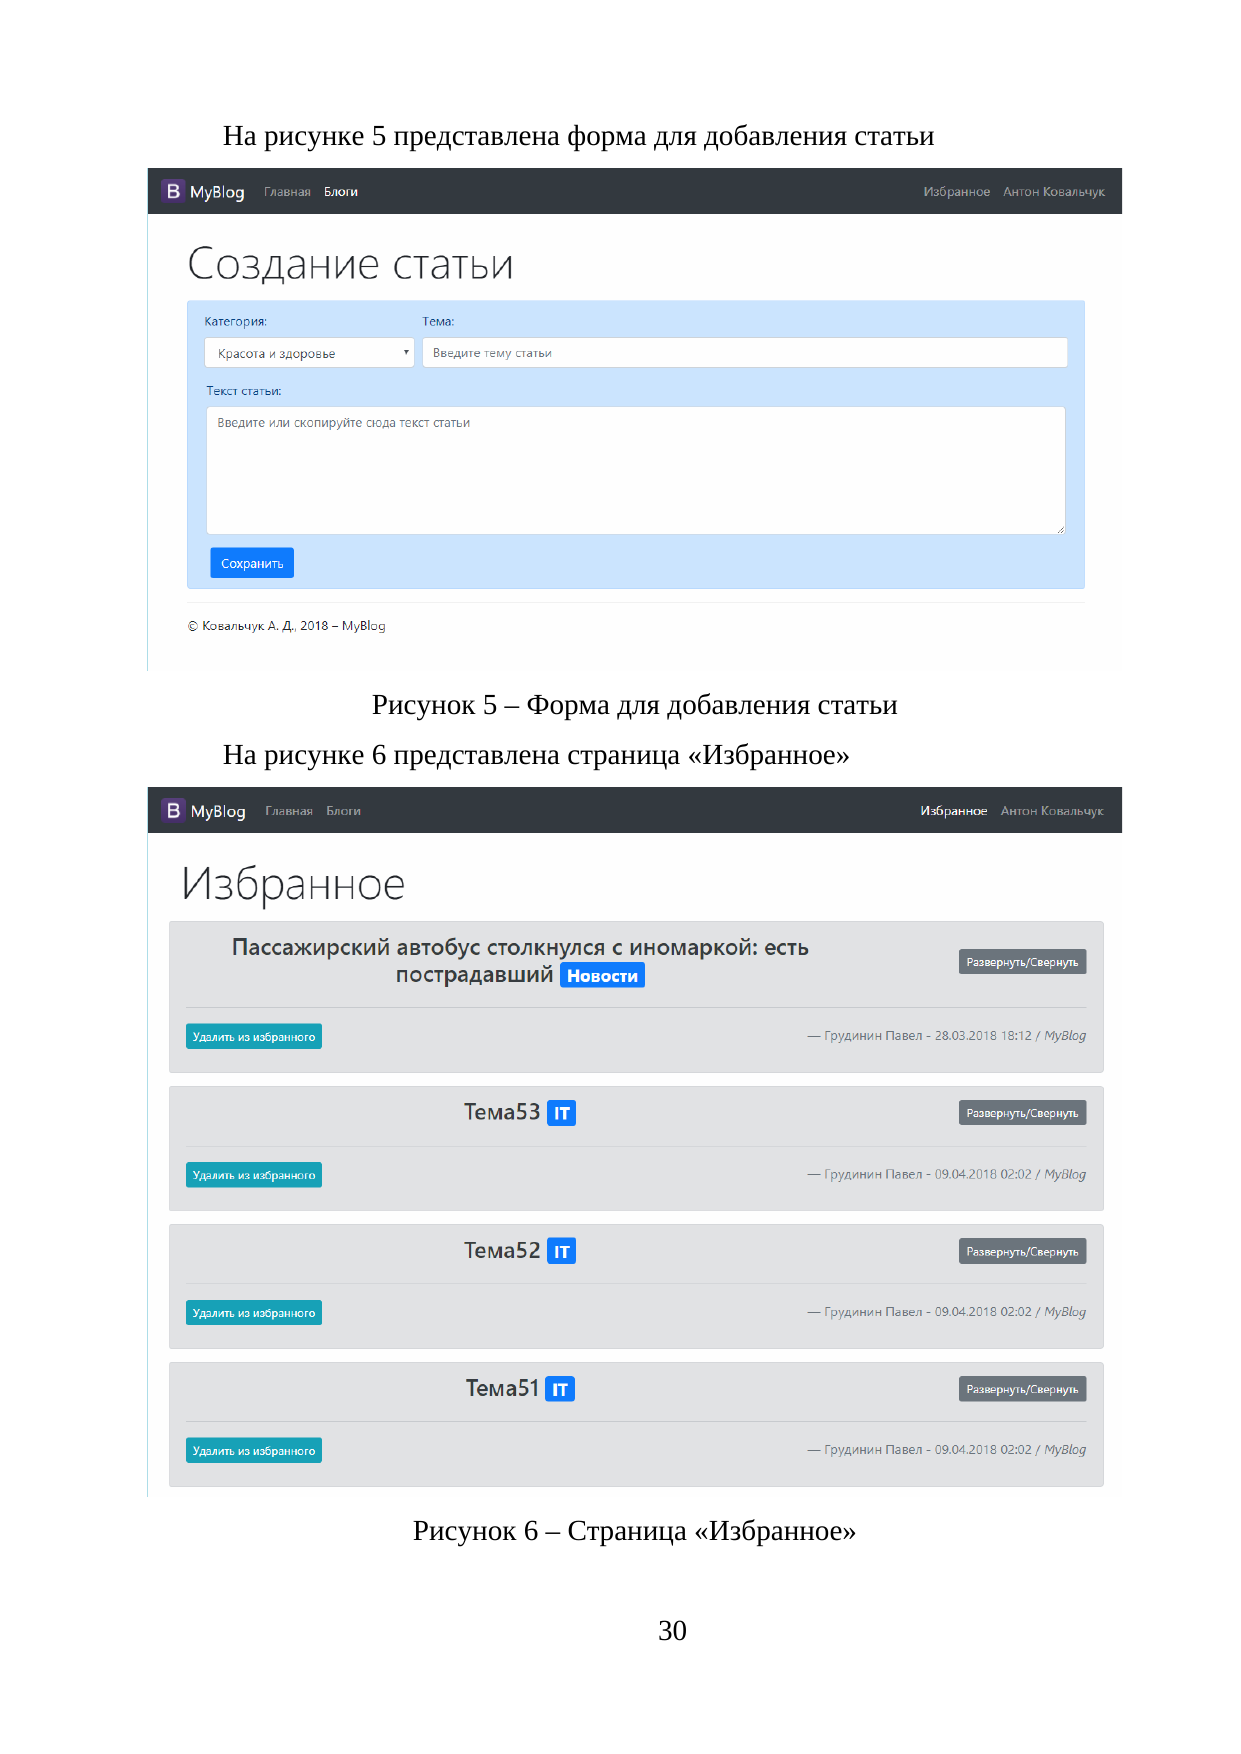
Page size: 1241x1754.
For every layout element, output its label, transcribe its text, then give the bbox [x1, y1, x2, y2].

text Рисунок 6 – Страница «Избранное» [148, 1513, 1122, 1547]
text Рисунок 5 – Форма для добавления статьи [148, 687, 1122, 721]
text На рисунке 6 представлена страница «Избранное» [148, 737, 1122, 771]
picture [147, 787, 1123, 1497]
text На рисунке 5 представлена форма для добавления статьи [148, 118, 1122, 152]
picture [147, 168, 1123, 671]
